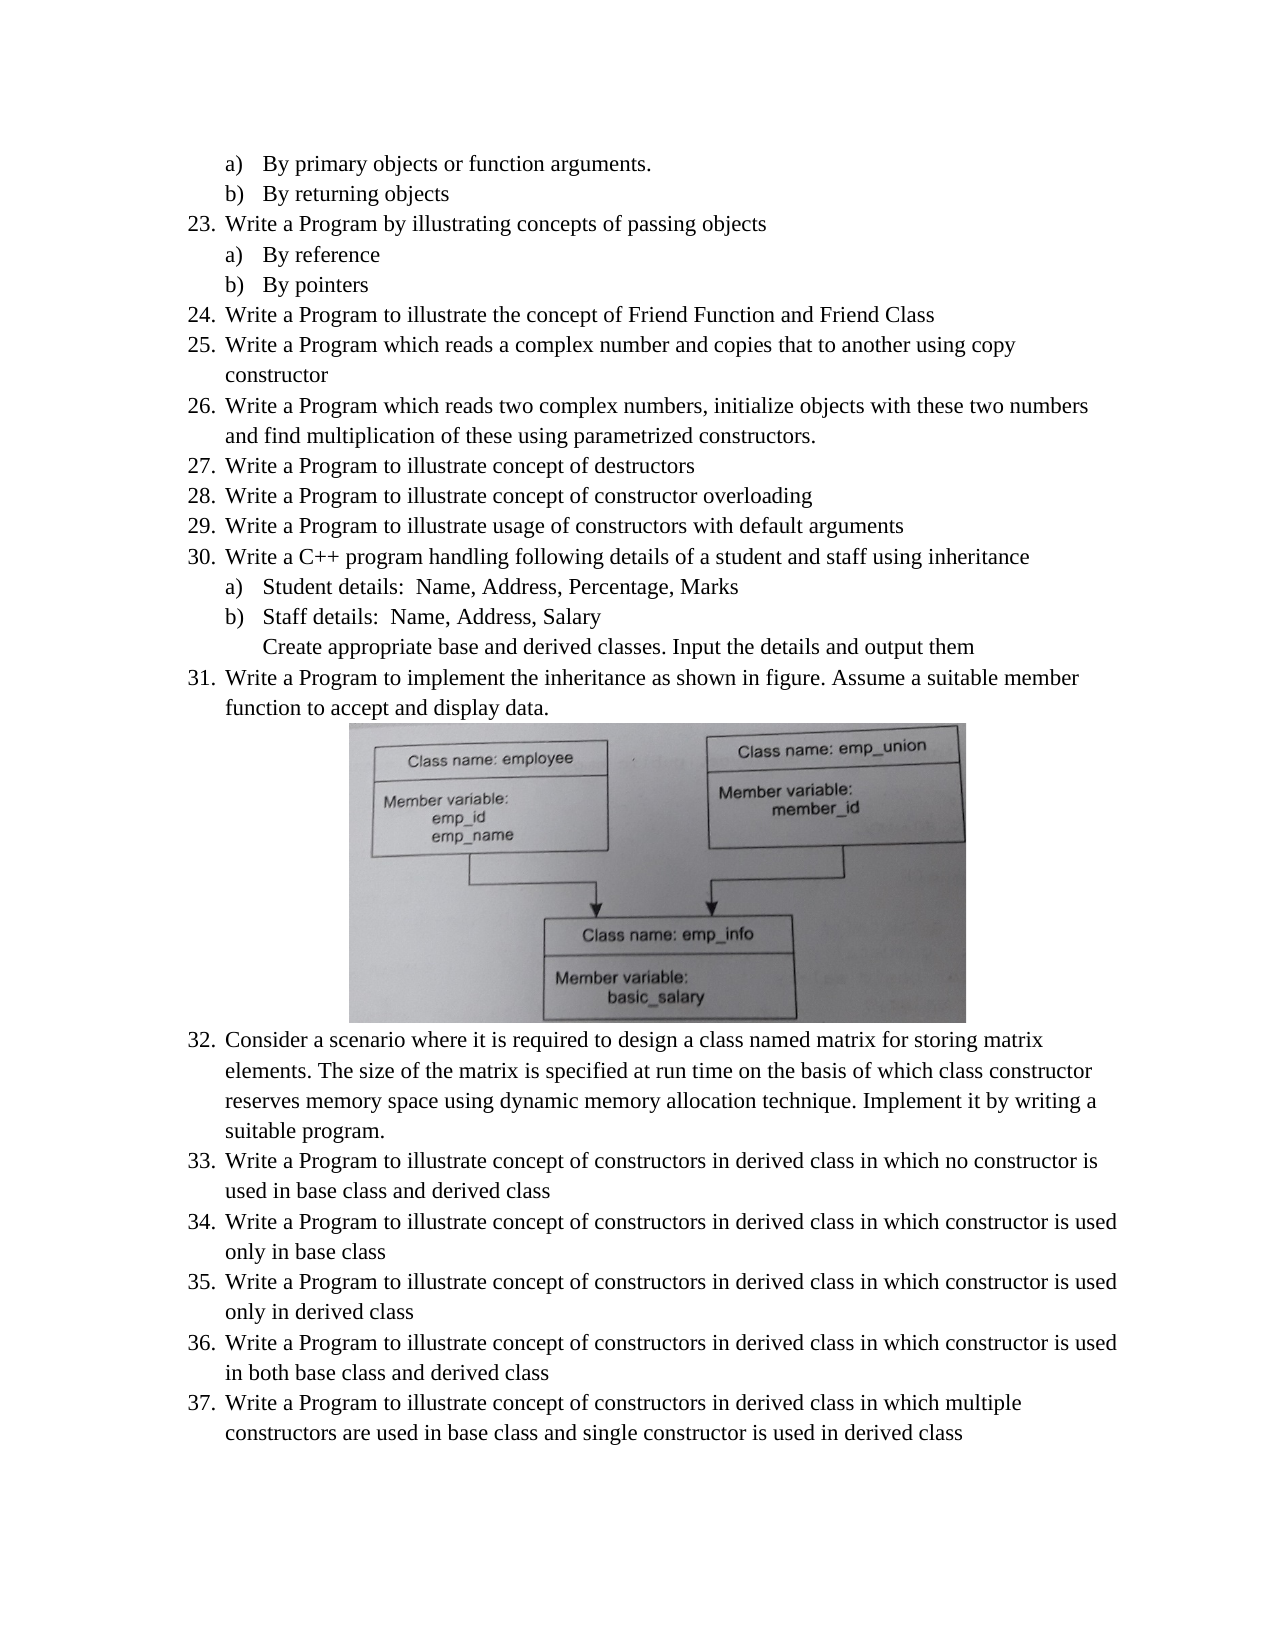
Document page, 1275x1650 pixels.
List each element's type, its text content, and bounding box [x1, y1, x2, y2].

list Write a Program which reads a complex number and copies that to another using copy constructor [187, 331, 1125, 388]
list By reference [225, 241, 1125, 267]
list Write a C++ program handling following details of a student and staff using inheritance [187, 543, 1125, 569]
list By returning objects [225, 180, 1125, 207]
list By primary objects or function arguments. [225, 150, 1125, 176]
list By pointers [225, 271, 1125, 297]
list Write a Program to illustrate concept of constructors in derived class in which no constructor is used in base class and derived class [187, 1147, 1125, 1204]
list Create appropriate base and derived classes. Input the details and output them [262, 633, 1125, 660]
list Write a Program to illustrate concept of destructors [187, 452, 1125, 478]
list Write a Program to illustrate concept of constructors in derived class in which constructor is used only in derived class [187, 1268, 1125, 1325]
list Staff details: Name, Address, Salary [225, 603, 1125, 629]
list Write a Program to illustrate concept of constructors in derived class in which constructor is used in both base class and derived class [187, 1329, 1125, 1385]
list Consider a scenario where it is required to design a class named matrix for storing matrix elements. The size of the matrix is specified at run time on the basis of which class constructor reserves memory space using dynamic memory allocation technique. Implement it by writing a suitable program. [187, 1027, 1125, 1143]
list Student details: Name, Address, Percentage, Marks [225, 573, 1125, 599]
list Write a Program by illustrating concepts of passing objects [187, 210, 1125, 237]
picture [349, 723, 967, 1023]
list Write a Program to illustrate usage of constructors with default arguments [187, 512, 1125, 539]
list Write a Program to implement the inheritance as shown in figure. Assume a suitable member function to accept and display data. [187, 663, 1125, 720]
list Write a Program to illustrate concept of constructors in derived class in which multiple constructors are used in base class and single constructor is used in derived class [187, 1389, 1125, 1446]
list Write a Program to illustrate the concept of Friend Function and Friend Class [187, 301, 1125, 327]
list Write a Program to illustrate concept of constructors in derived class in which constructor is used only in base class [187, 1208, 1125, 1264]
list Write a Program which reads two complex numbers, initialize objects with these two numbers and find multiplication of these using parametrized constructors. [187, 392, 1125, 448]
list Write a Program to illustrate concept of constructor overloading [187, 482, 1125, 509]
